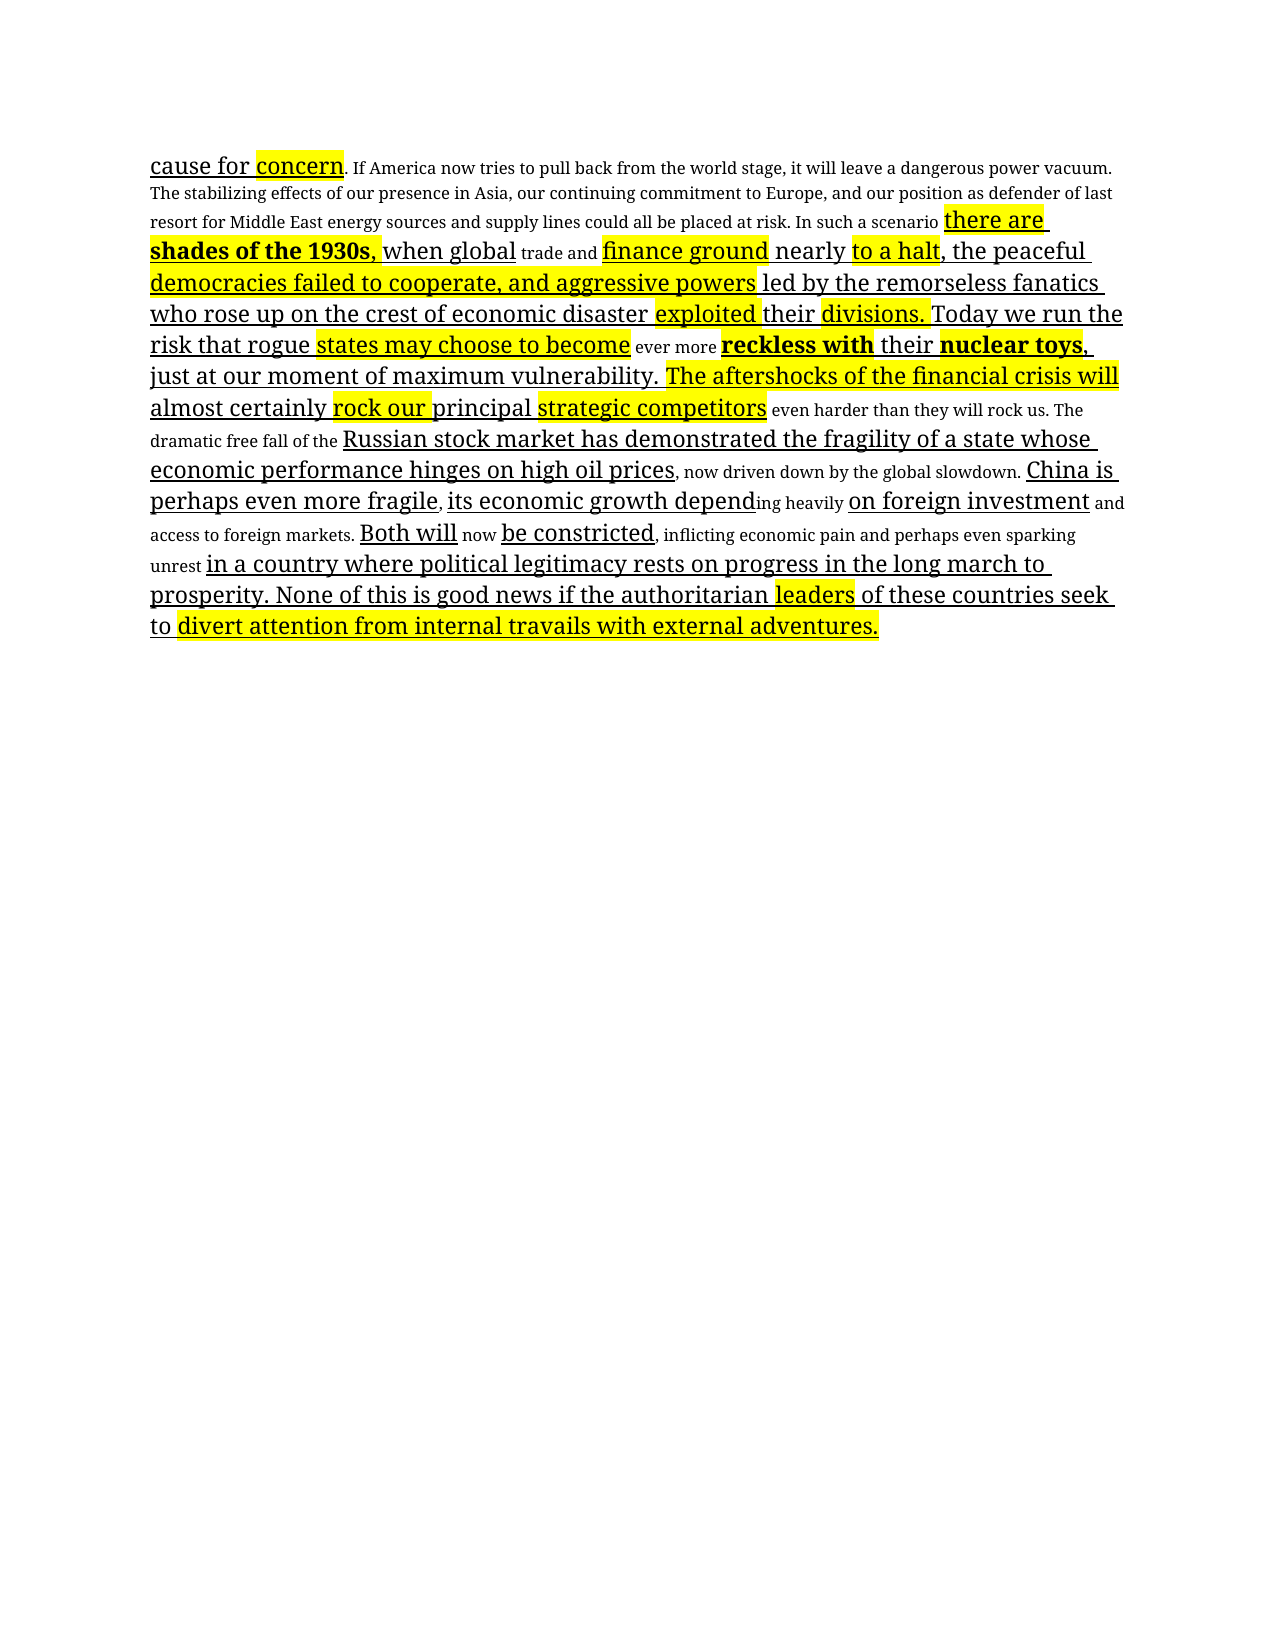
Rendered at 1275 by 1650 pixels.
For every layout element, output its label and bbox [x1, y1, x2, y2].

text [150, 150, 1125, 641]
